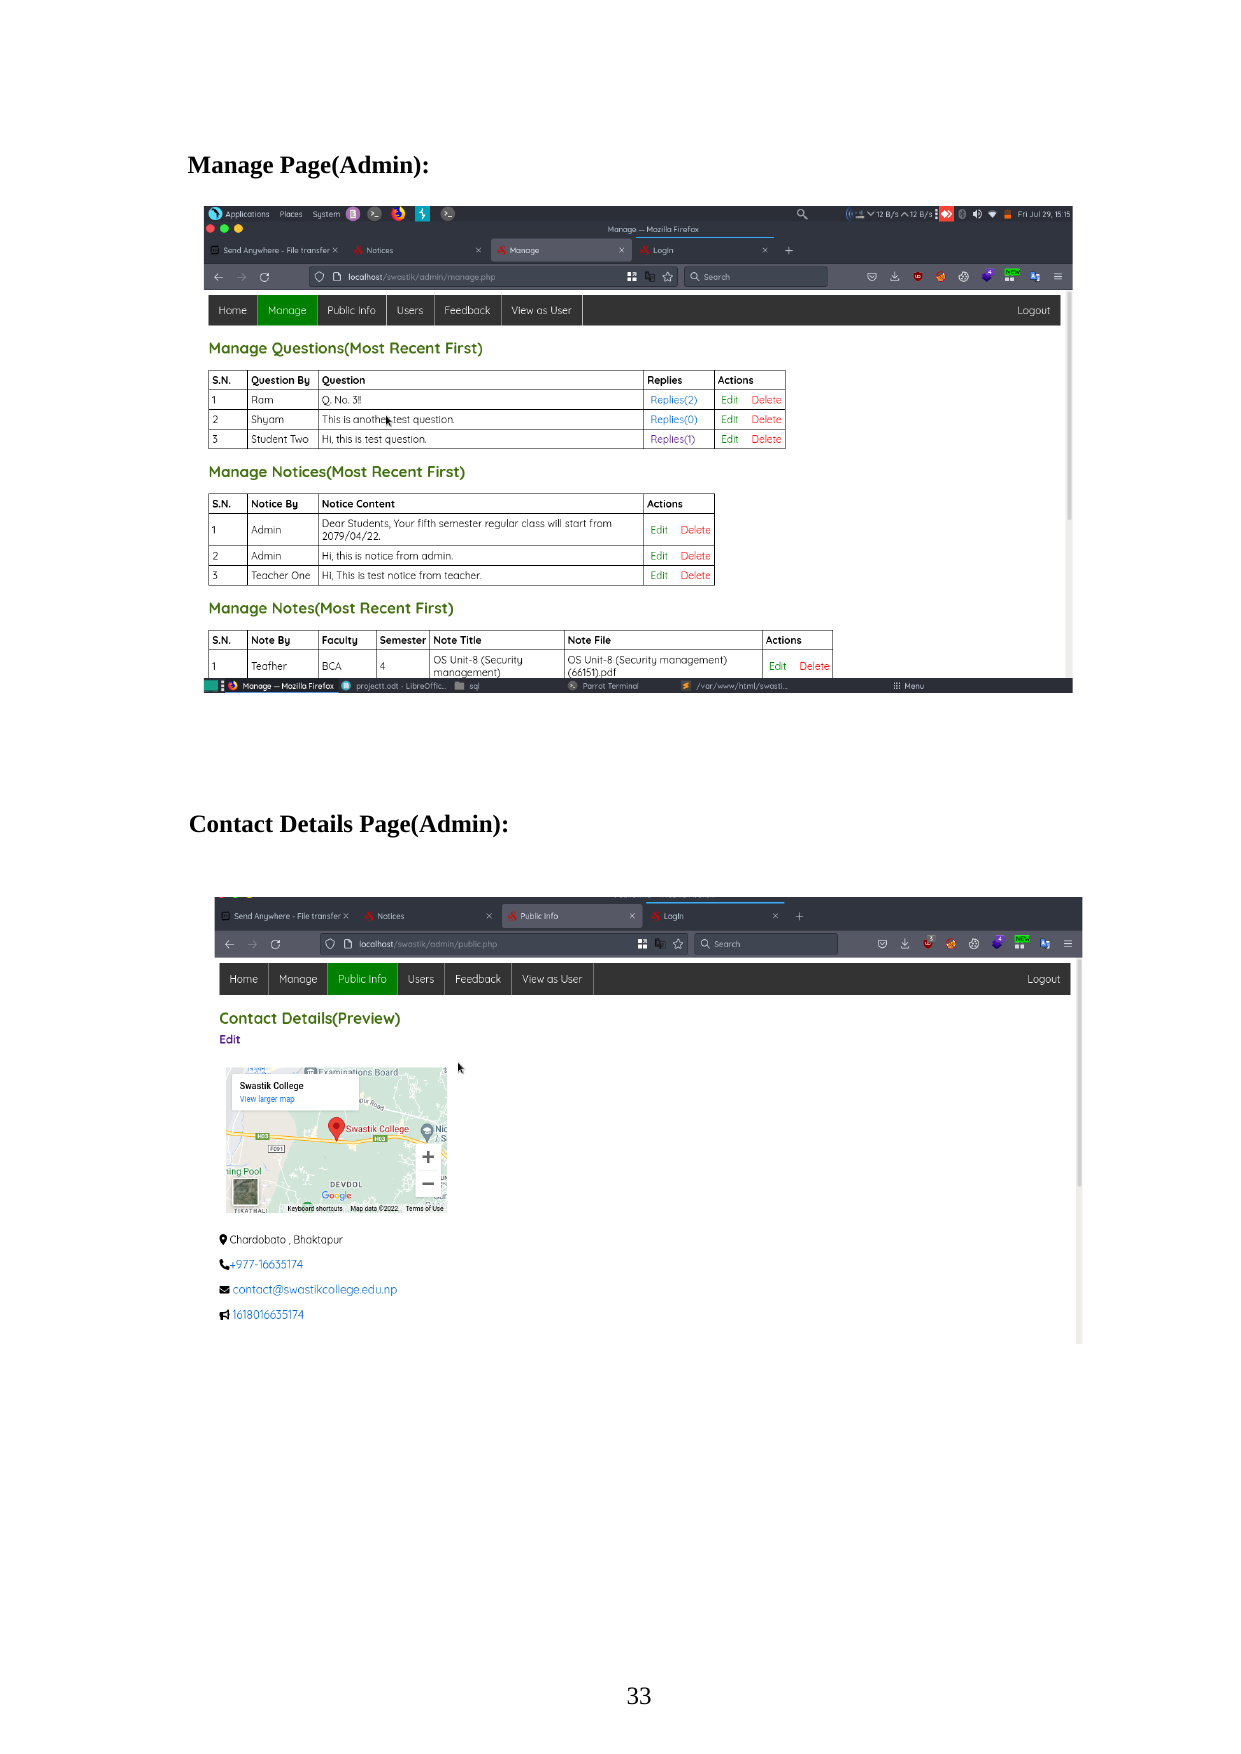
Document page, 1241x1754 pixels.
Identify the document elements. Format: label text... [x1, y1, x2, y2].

text Manage Page(Admin): [187, 150, 1090, 179]
text Contact Details Page(Admin): [188, 809, 1090, 838]
picture [203, 206, 1073, 693]
picture [214, 897, 1083, 1344]
